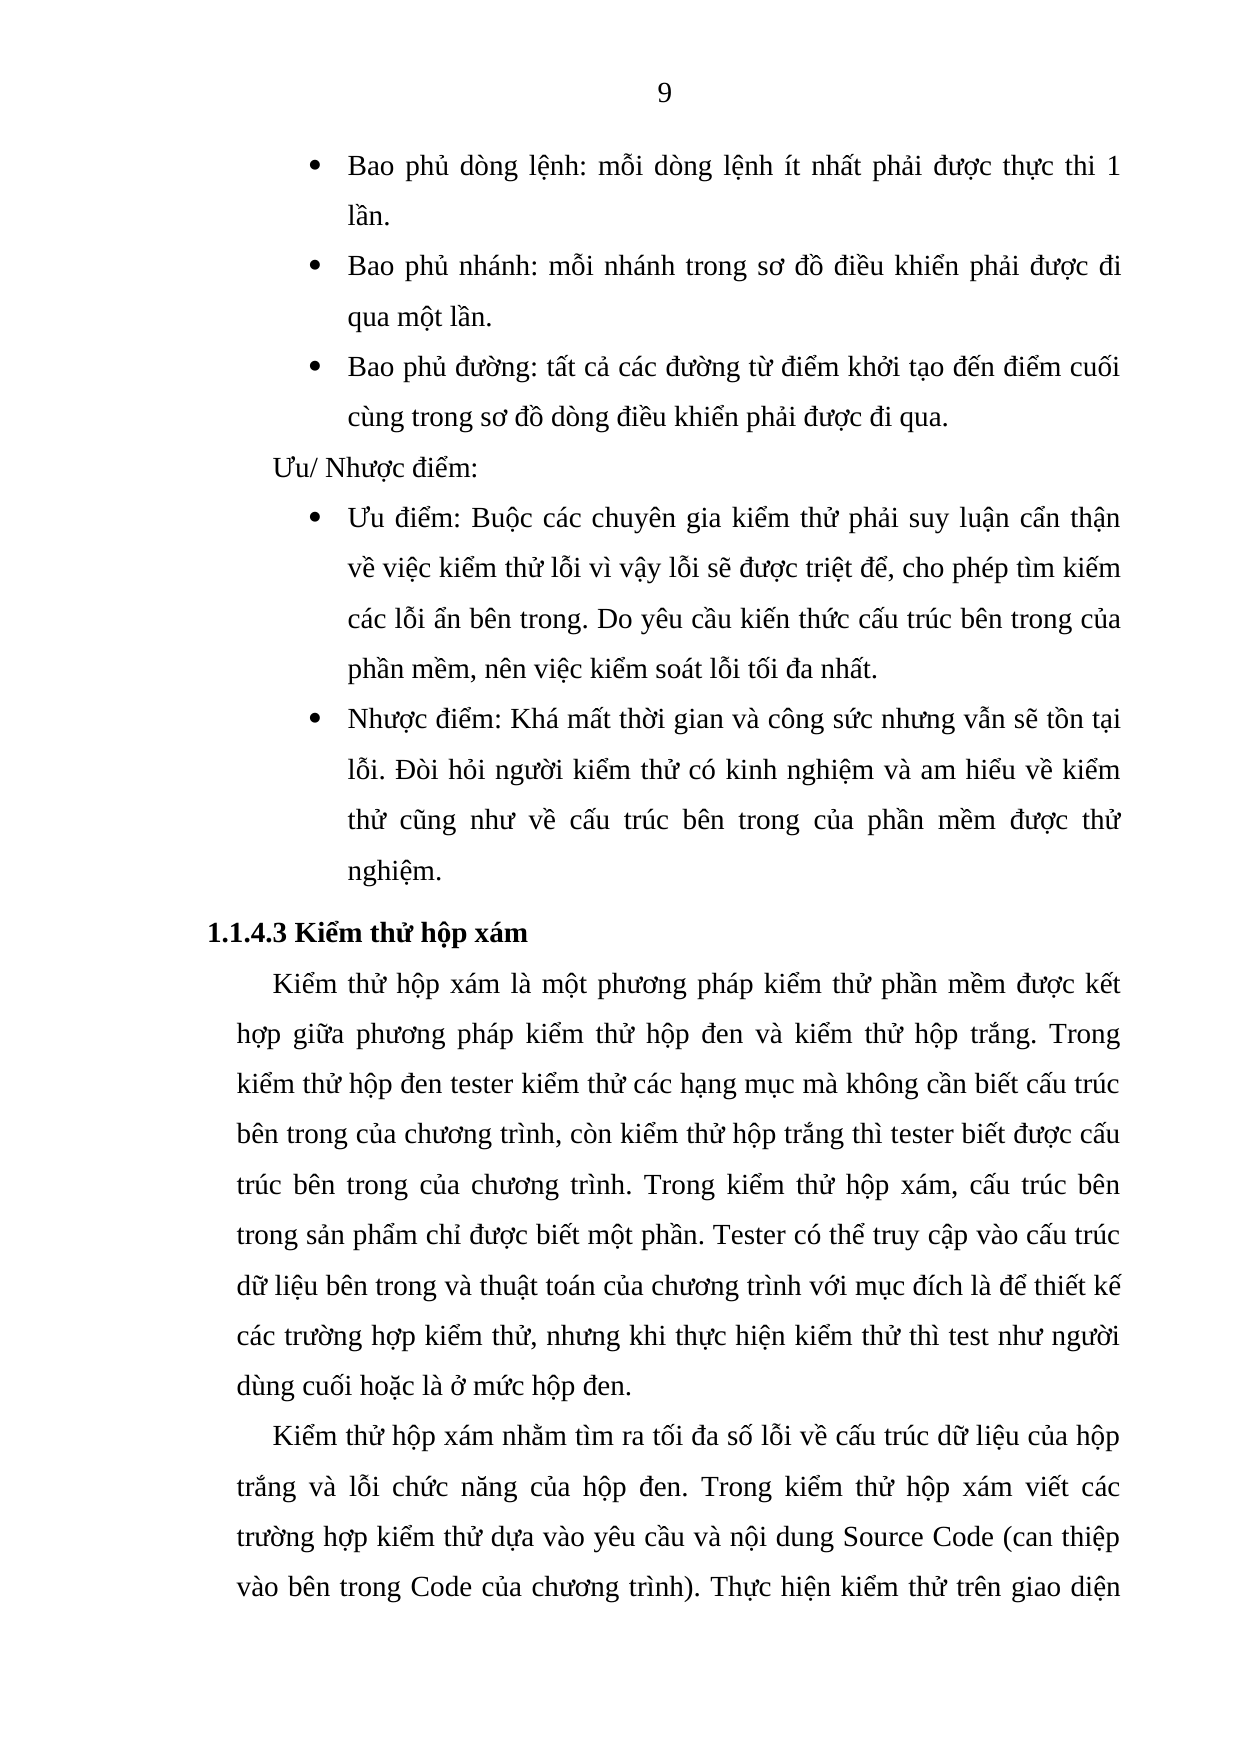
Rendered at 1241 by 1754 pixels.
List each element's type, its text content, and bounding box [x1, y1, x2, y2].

list Ưu/ Nhược điểm: [236, 450, 1122, 483]
subtitle 1.1.4.3 Kiểm thử hộp xám [207, 915, 1122, 949]
list Nhược điểm: Khá mất thời gian và công sức nhưng vẫn sẽ tồn tại lỗi. Đòi hỏi người kiểm thử có kinh nghiệm và am hiểu về kiểm thử cũng như về cấu trúc bên trong của phần mềm được thử nghiệm. [310, 702, 1122, 886]
list Kiểm thử hộp xám là một phương pháp kiểm thử phần mềm được kết hợp giữa phương pháp kiểm thử hộp đen và kiểm thử hộp trắng. Trong kiểm thử hộp đen tester kiểm thử các hạng mục mà không cần biết cấu trúc bên trong của chương trình, còn kiểm thử hộp trắng thì tester biết được cấu trúc bên trong của chương trình. Trong kiểm thử hộp xám, cấu trúc bên trong sản phẩm chỉ được biết một phần. Tester có thể truy cập vào cấu trúc dữ liệu bên trong và thuật toán của chương trình với mục đích là để thiết kế các trường hợp kiểm thử, nhưng khi thực hiện kiểm thử thì test như người dùng cuối hoặc là ở mức hộp đen. [236, 966, 1122, 1402]
list Bao phủ dòng lệnh: mỗi dòng lệnh ít nhất phải được thực thi 1 lần. [310, 148, 1122, 232]
list Ưu điểm: Buộc các chuyên gia kiểm thử phải suy luận cẩn thận về việc kiểm thử lỗi vì vậy lỗi sẽ được triệt để, cho phép tìm kiếm các lỗi ẩn bên trong. Do yêu cầu kiến thức cấu trúc bên trong của phần mềm, nên việc kiểm soát lỗi tối đa nhất. [310, 500, 1122, 685]
list Bao phủ nhánh: mỗi nhánh trong sơ đồ điều khiển phải được đi qua một lần. [310, 248, 1122, 332]
list Bao phủ đường: tất cả các đường từ điểm khởi tạo đến điểm cuối cùng trong sơ đồ dòng điều khiển phải được đi qua. [310, 349, 1122, 433]
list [236, 1418, 1122, 1603]
